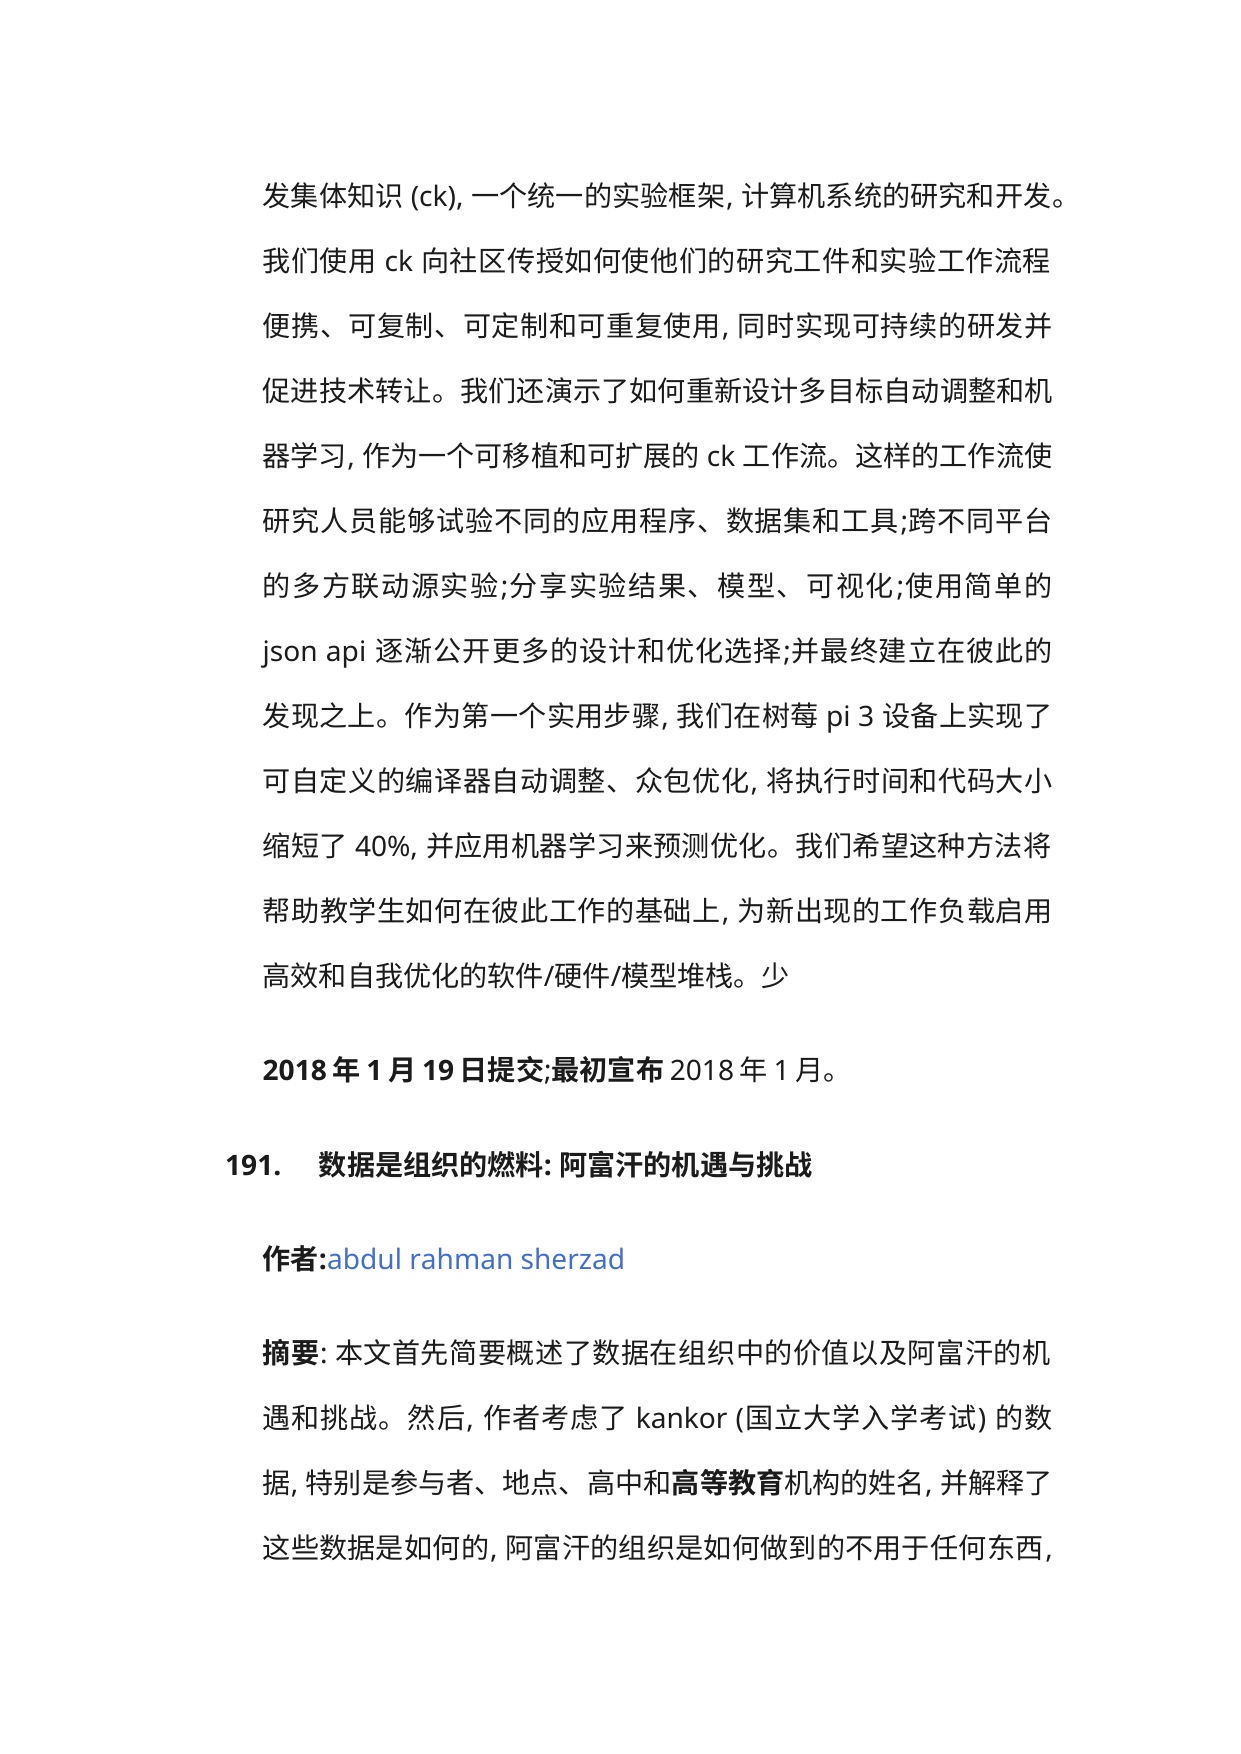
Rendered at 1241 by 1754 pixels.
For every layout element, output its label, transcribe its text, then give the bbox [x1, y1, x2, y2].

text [262, 162, 1053, 1007]
text 作者:abdul rahman sherzad [262, 1224, 1053, 1289]
text 2018年1月19日提交;最初宣布2018年1月。 [262, 1036, 1053, 1101]
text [262, 1319, 1053, 1579]
list 数据是组织的燃料: 阿富汗的机遇与挑战 [225, 1130, 1053, 1195]
